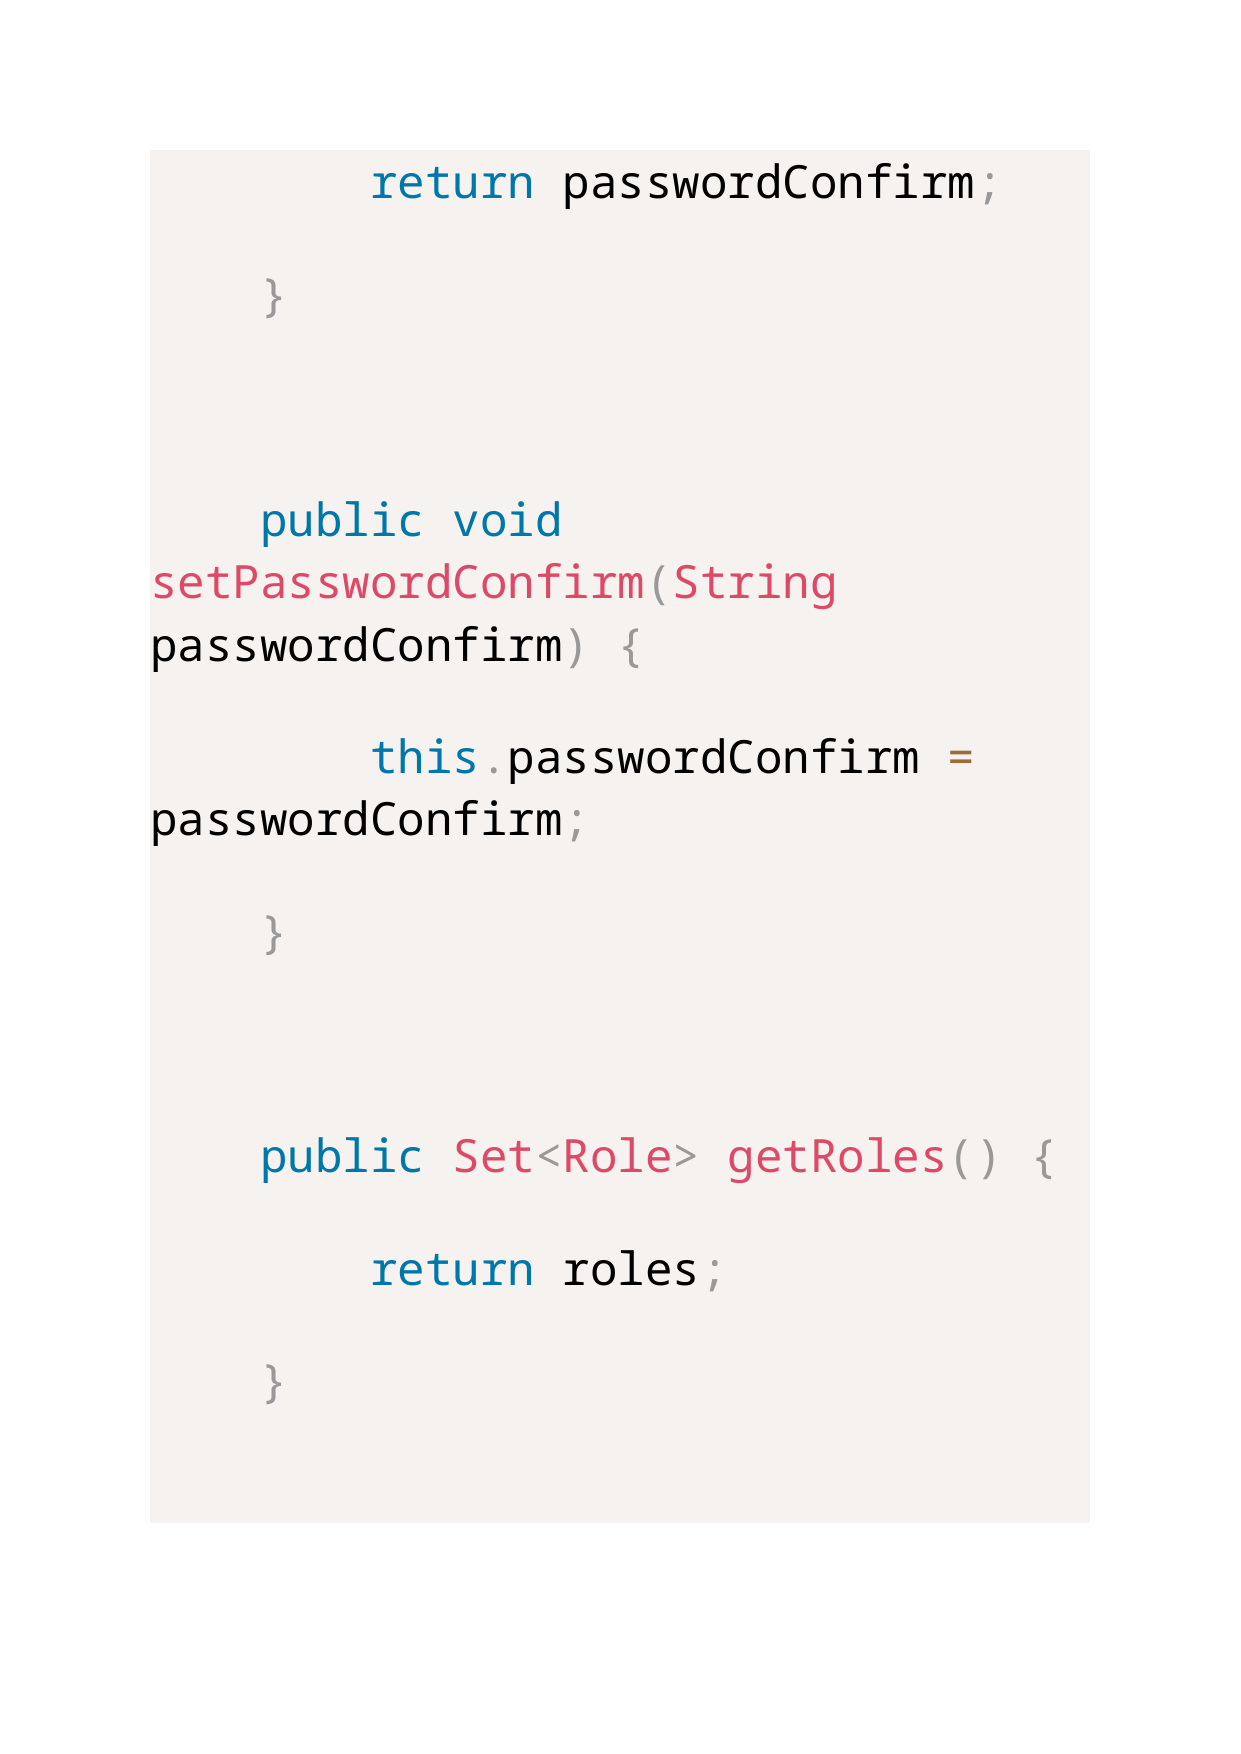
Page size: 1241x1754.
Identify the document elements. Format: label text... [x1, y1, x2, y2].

text } [150, 262, 1090, 325]
text return passwordConfirm; [150, 150, 1090, 212]
text } [150, 899, 1090, 962]
text public Set<Role> getRoles() { [150, 1124, 1090, 1186]
text } [150, 1349, 1090, 1411]
text this.passwordConfirm = passwordConfirm; [150, 724, 1090, 849]
text public void setPasswordConfirm(String passwordConfirm) { [150, 487, 1090, 674]
text return roles; [150, 1236, 1090, 1299]
